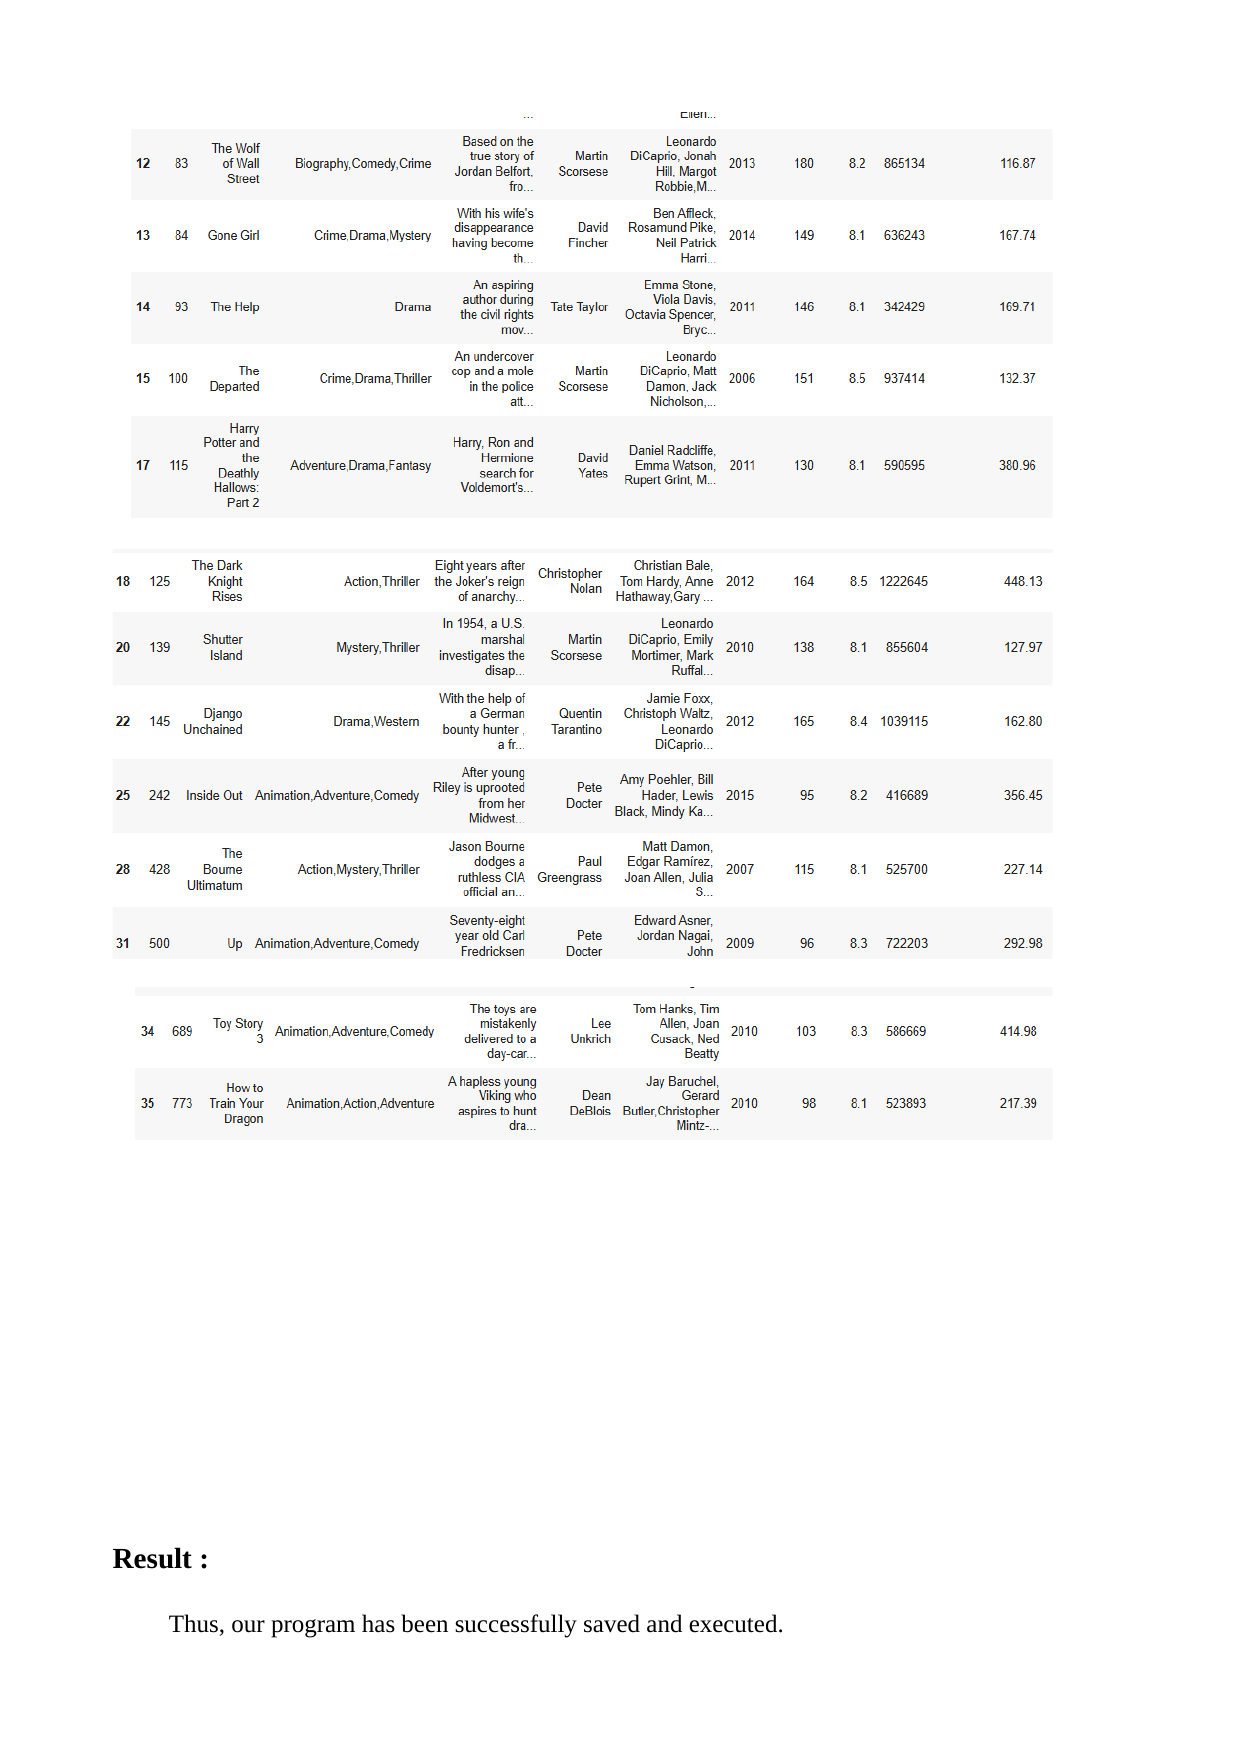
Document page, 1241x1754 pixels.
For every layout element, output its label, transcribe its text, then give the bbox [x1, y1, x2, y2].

picture [112, 112, 1053, 521]
picture [112, 549, 1053, 959]
text Thus, our program has been successfully saved and executed. [112, 1609, 1128, 1637]
text Result : [112, 1542, 1128, 1575]
picture [112, 987, 1053, 1140]
